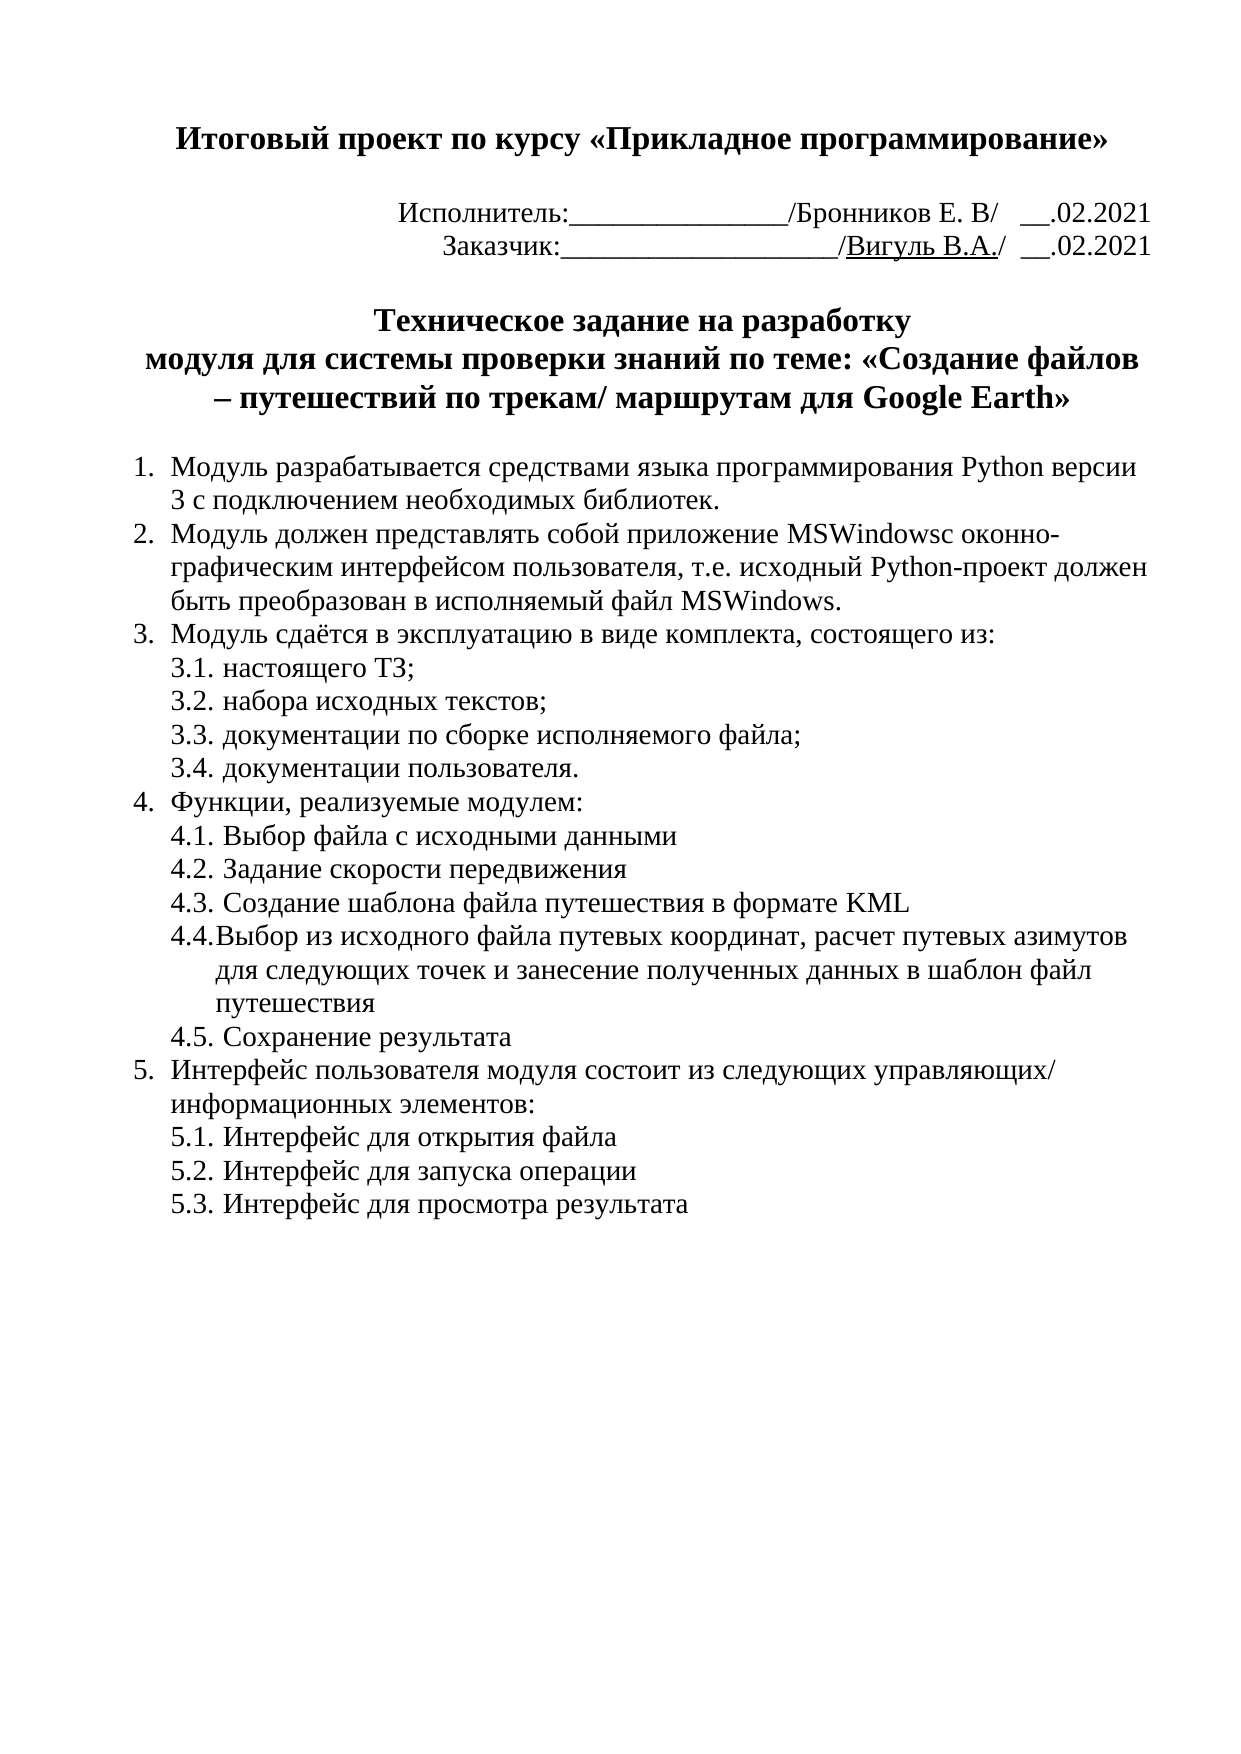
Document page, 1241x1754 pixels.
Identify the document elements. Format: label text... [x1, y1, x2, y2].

list Модуль должен представлять собой приложение MSWindowsc оконно-графическим интерфейсом пользователя, т.е. исходный Python-проект должен быть преобразован в исполняемый файл MSWindows. [133, 516, 1152, 616]
text Техническое задание на разработку [133, 300, 1152, 338]
list документации по сборке исполняемого файла; [170, 717, 1152, 751]
list Выбор файла с исходными данными [170, 818, 1152, 851]
text Исполнитель:_______________/Бронников Е. В/ __.02.2021 [133, 195, 1152, 228]
list Задание скорости передвижения [170, 851, 1152, 885]
list Функции, реализуемые модулем: [133, 784, 1152, 818]
text Итоговый проект по курсу «Прикладное программирование» [133, 118, 1152, 156]
text модуля для системы проверки знаний по теме: «Создание файлов – путешествий по трекам/ маршрутам для Google Earth» [133, 338, 1152, 415]
list Создание шаблона файла путешествия в формате KML [170, 885, 1152, 918]
list Модуль разрабатывается средствами языка программирования Python версии 3 с подключением необходимых библиотек. [133, 449, 1152, 516]
list Интерфейс для запуска операции [170, 1153, 1152, 1187]
list Модуль сдаётся в эксплуатацию в виде комплекта, состоящего из: [133, 616, 1152, 650]
list Интерфейс для открытия файла [170, 1119, 1152, 1153]
list Выбор из исходного файла путевых координат, расчет путевых азимутов для следующих точек и занесение полученных данных в шаблон файл путешествия [170, 918, 1152, 1019]
list Интерфейс пользователя модуля состоит из следующих управляющих/ информационных элементов: [133, 1052, 1152, 1119]
list набора исходных текстов; [170, 683, 1152, 717]
list документации пользователя. [170, 751, 1152, 784]
text Заказчик:___________________/Вигуль В.А./ __.02.2021 [133, 228, 1152, 262]
list Сохранение результата [170, 1019, 1152, 1052]
list настоящего ТЗ; [170, 650, 1152, 683]
list Интерфейс для просмотра результата [170, 1187, 1152, 1220]
